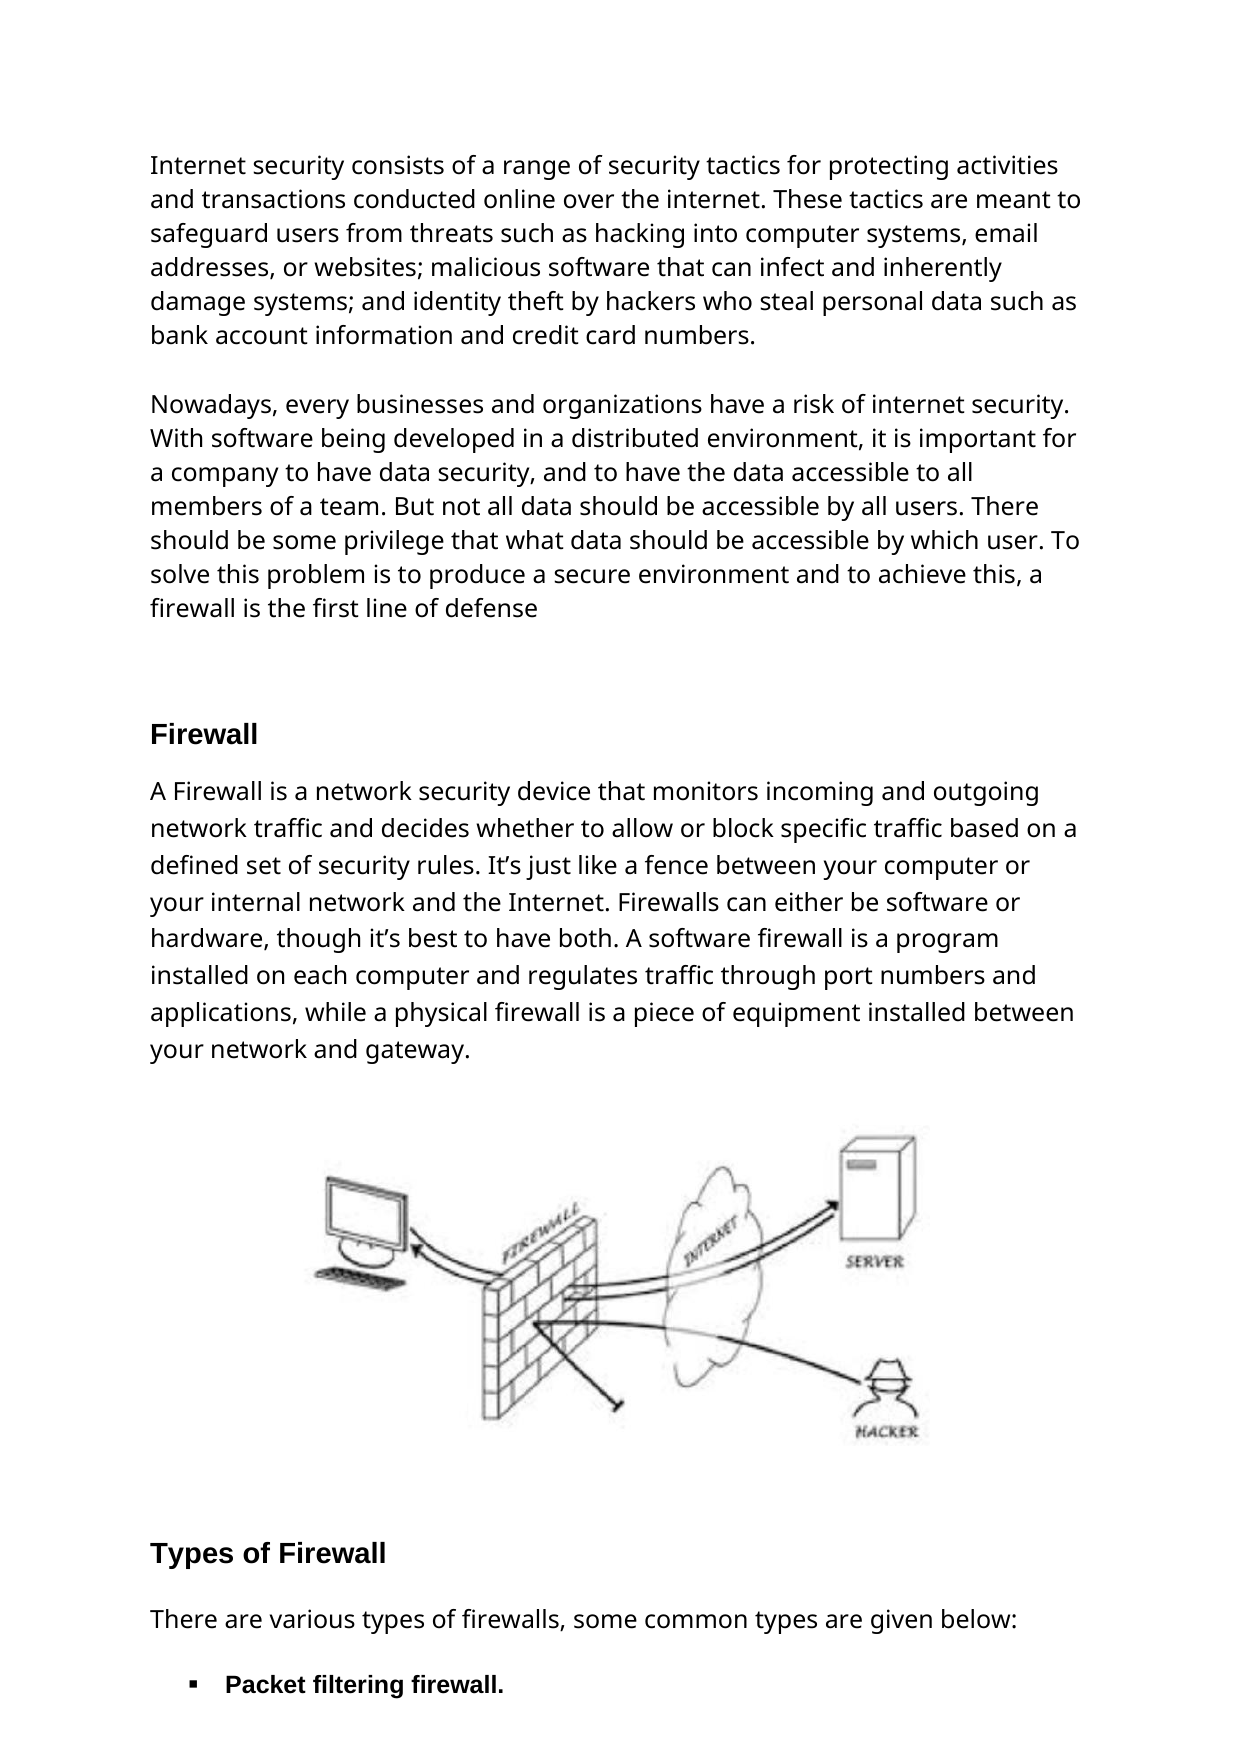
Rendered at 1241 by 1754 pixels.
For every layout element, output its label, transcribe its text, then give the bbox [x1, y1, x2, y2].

text There are various types of firewalls, some common types are given below: [150, 1602, 1101, 1636]
picture [302, 1117, 930, 1446]
subtitle Packet filtering firewall. [187, 1670, 1101, 1699]
subtitle Firewall [150, 717, 1101, 750]
text A Firewall is a network security device that monitors incoming and outgoing network traffic and decides whether to allow or block specific traffic based on a defined set of security rules. It’s just like a fence between your computer or your internal network and the Internet. Firewalls can either be software or hardware, though it’s best to have both. A software firewall is a program installed on each computer and regulates traffic through port numbers and applications, while a physical firewall is a piece of equipment installed between your network and gateway. [150, 774, 1088, 1066]
text Internet security consists of a range of security tactics for protecting activities and transactions conducted online over the internet. These tactics are meant to safeguard users from threats such as hacking into computer systems, email addresses, or websites; malicious software that can infect and inherently damage systems; and identity theft by hackers who steal personal data such as bank account information and credit card numbers. [150, 148, 1086, 352]
text Nowadays, every businesses and organizations have a risk of internet security. With software being developed in a distributed environment, it is important for a company to have data security, and to have the data accessible to all members of a team. But not all data should be accessible by all users. There should be some privilege that what data should be accessible by which user. To solve this problem is to produce a secure environment and to achieve this, a firewall is the first line of defense [150, 387, 1083, 625]
subtitle Types of Firewall [150, 1536, 1101, 1569]
